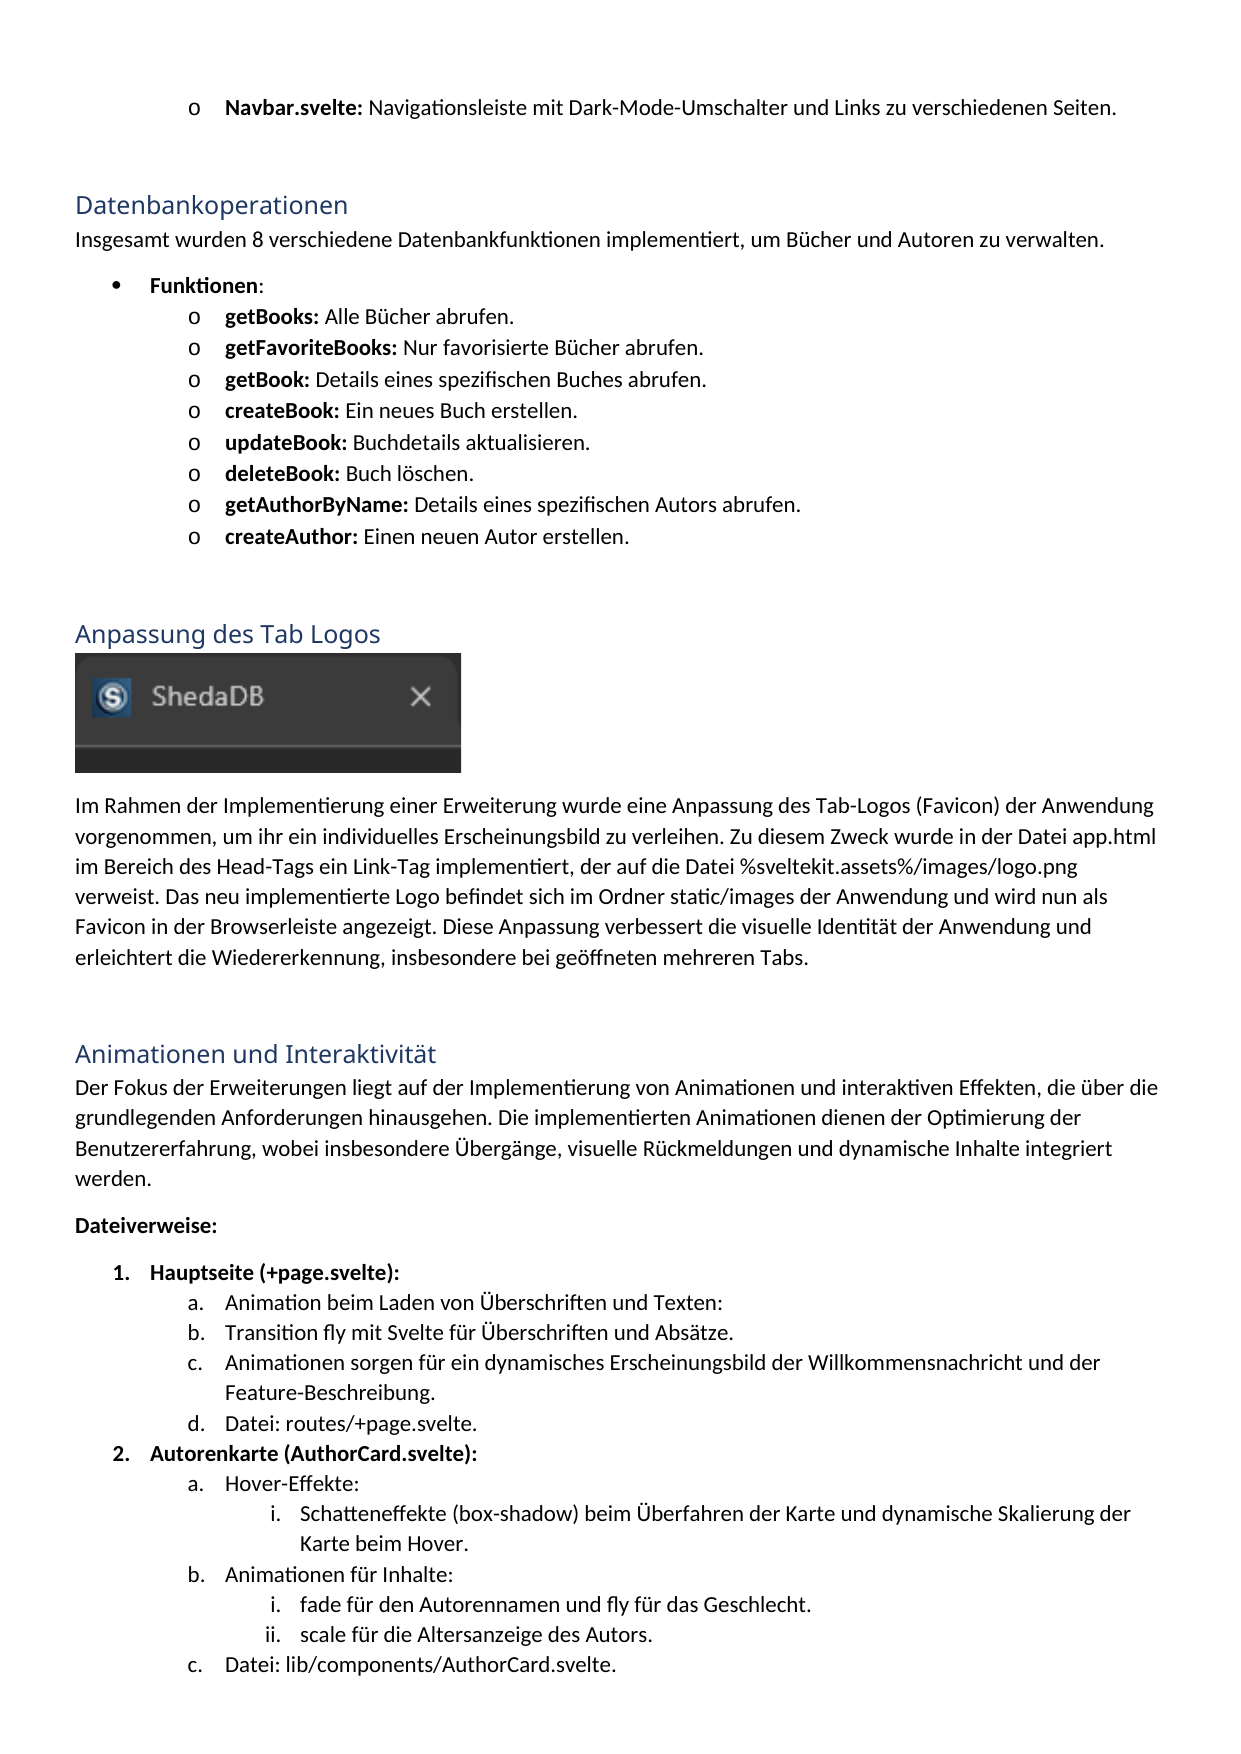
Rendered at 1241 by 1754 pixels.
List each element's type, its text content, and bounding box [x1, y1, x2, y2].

list createBook: Ein neues Buch erstellen. [187, 396, 1165, 425]
subtitle Animationen und Interaktivität [75, 1036, 1165, 1071]
list Funktionen: [112, 272, 1165, 300]
subtitle Anpassung des Tab Logos [75, 617, 1165, 651]
list Datei: lib/components/AuthorCard.svelte. [187, 1650, 1165, 1678]
list getFavoriteBooks: Nur favorisierte Bücher abrufen. [187, 333, 1165, 362]
list Hover-Effekte: [187, 1469, 1165, 1497]
text Im Rahmen der Implementierung einer Erweiterung wurde eine Anpassung des Tab-Logos (Favicon) der Anwendung vorgenommen, um ihr ein individuelles Erscheinungsbild zu verleihen. Zu diesem Zweck wurde in der Datei app.html im Bereich des Head-Tags ein Link-Tag implementiert, der auf die Datei %sveltekit.assets%/images/logo.png verweist. Das neu implementierte Logo befindet sich im Ordner static/images der Anwendung und wird nun als Favicon in der Browserleiste angezeigt. Diese Anpassung verbessert die visuelle Identität der Anwendung und erleichtert die Wiedererkennung, insbesondere bei geöffneten mehreren Tabs. [75, 792, 1165, 971]
list getBook: Details eines spezifischen Buches abrufen. [187, 365, 1165, 394]
list Animationen für Inhalte: [187, 1560, 1165, 1588]
text Dateiverweise: [75, 1211, 1165, 1239]
list Datei: routes/+page.svelte. [187, 1409, 1165, 1437]
text Insgesamt wurden 8 verschiedene Datenbankfunktionen implementiert, um Bücher und Autoren zu verwalten. [75, 225, 1165, 253]
list createAuthor: Einen neuen Autor erstellen. [187, 522, 1165, 551]
text Der Fokus der Erweiterungen liegt auf der Implementierung von Animationen und interaktiven Effekten, die über die grundlegenden Anforderungen hinausgehen. Die implementierten Animationen dienen der Optimierung der Benutzererfahrung, wobei insbesondere Übergänge, visuelle Rückmeldungen und dynamische Inhalte integriert werden. [75, 1073, 1165, 1192]
list fade für den Autorennamen und fly für das Geschlecht. [281, 1590, 1165, 1618]
subtitle Datenbankoperationen [75, 188, 1165, 222]
list getAuthorByName: Details eines spezifischen Autors abrufen. [187, 491, 1165, 520]
list Animation beim Laden von Überschriften und Texten: [187, 1288, 1165, 1316]
list Navbar.svelte: Navigationsleiste mit Dark-Mode-Umschalter und Links zu verschiedenen Seiten. [187, 93, 1165, 122]
list deleteBook: Buch löschen. [187, 459, 1165, 488]
list Schatteneffekte (box-shadow) beim Überfahren der Karte und dynamische Skalierung der Karte beim Hover. [281, 1499, 1165, 1557]
list scale für die Altersanzeige des Autors. [281, 1620, 1165, 1648]
list Hauptseite (+page.svelte): [112, 1258, 1165, 1286]
picture [75, 653, 462, 773]
list Autorenkarte (AuthorCard.svelte): [112, 1439, 1165, 1467]
list updateBook: Buchdetails aktualisieren. [187, 428, 1165, 457]
list getBooks: Alle Bücher abrufen. [187, 302, 1165, 331]
list Animationen sorgen für ein dynamisches Erscheinungsbild der Willkommensnachricht und der Feature-Beschreibung. [187, 1348, 1165, 1406]
list Transition fly mit Svelte für Überschriften und Absätze. [187, 1318, 1165, 1346]
